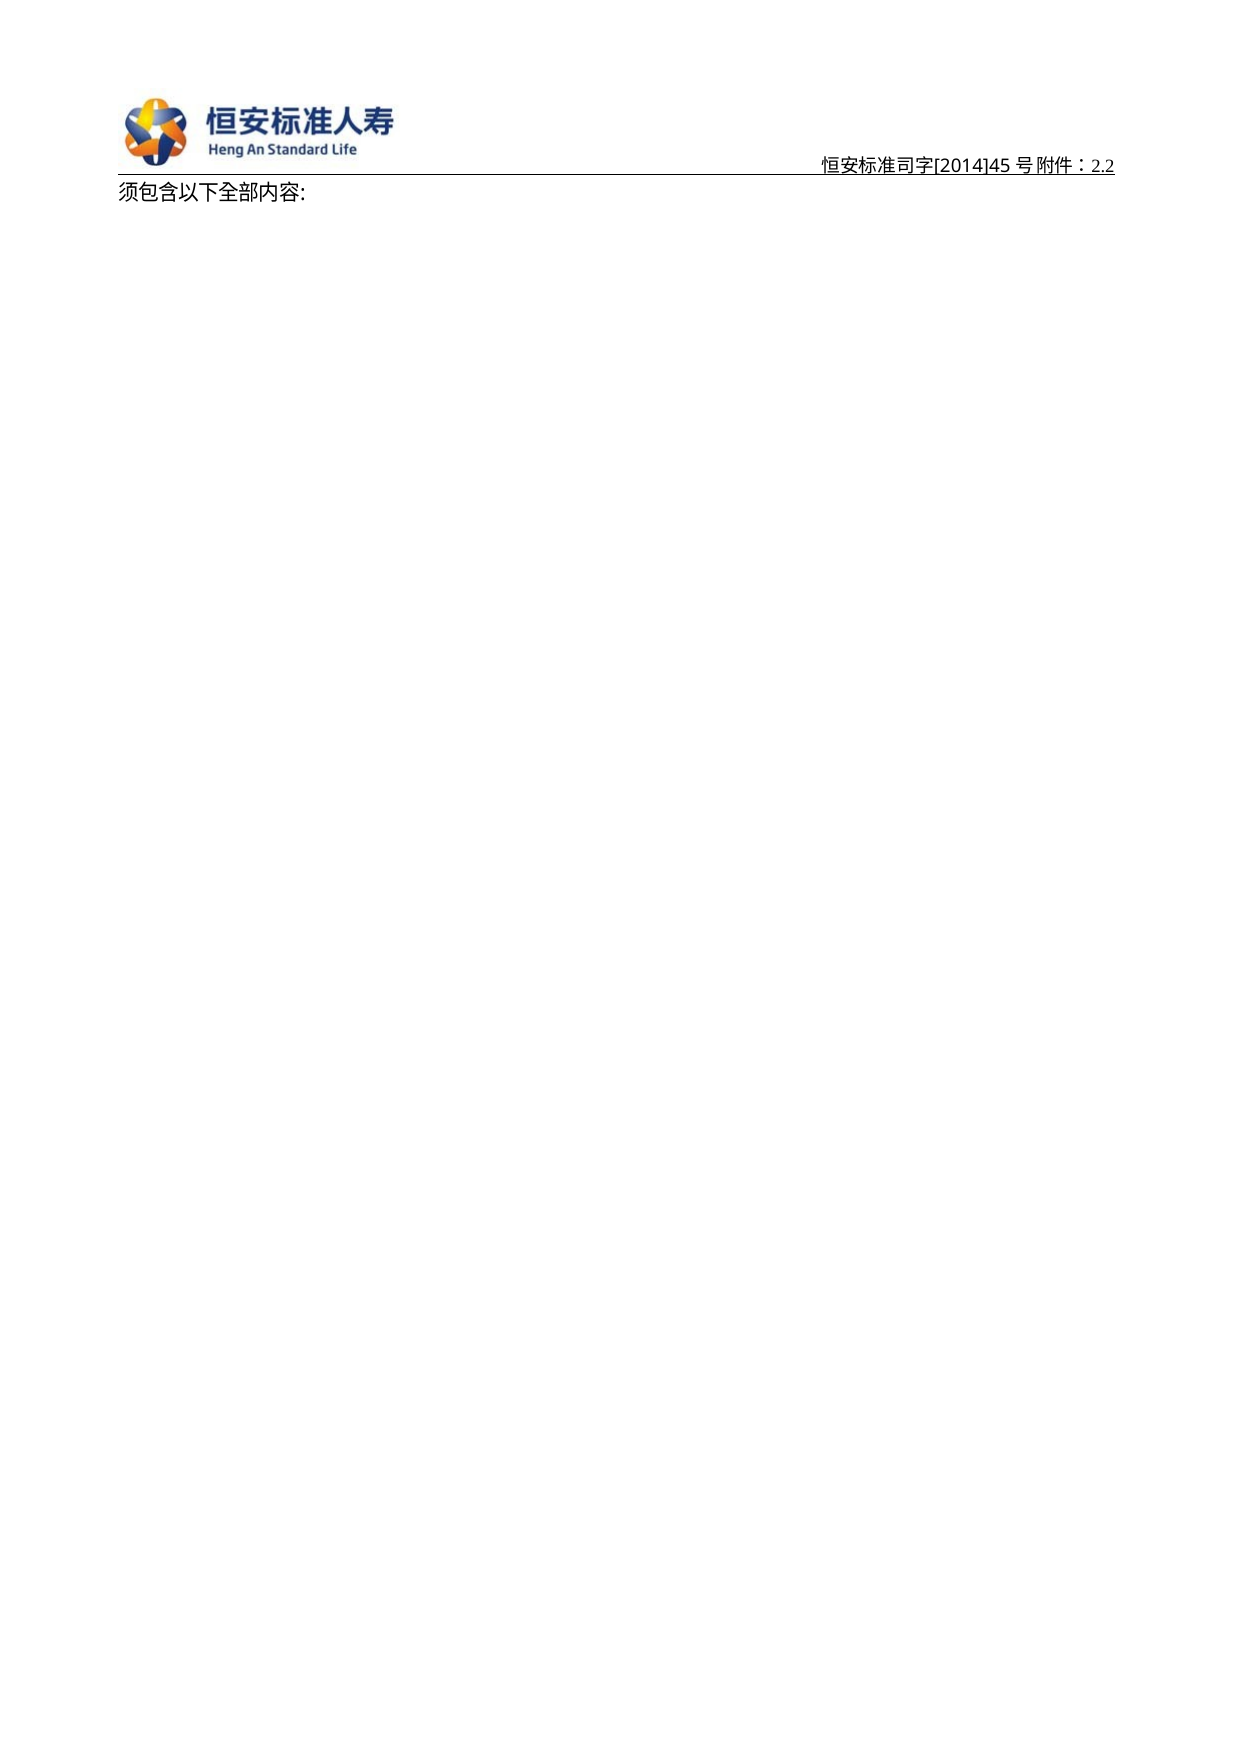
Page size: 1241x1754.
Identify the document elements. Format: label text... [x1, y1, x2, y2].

picture [118, 88, 400, 174]
